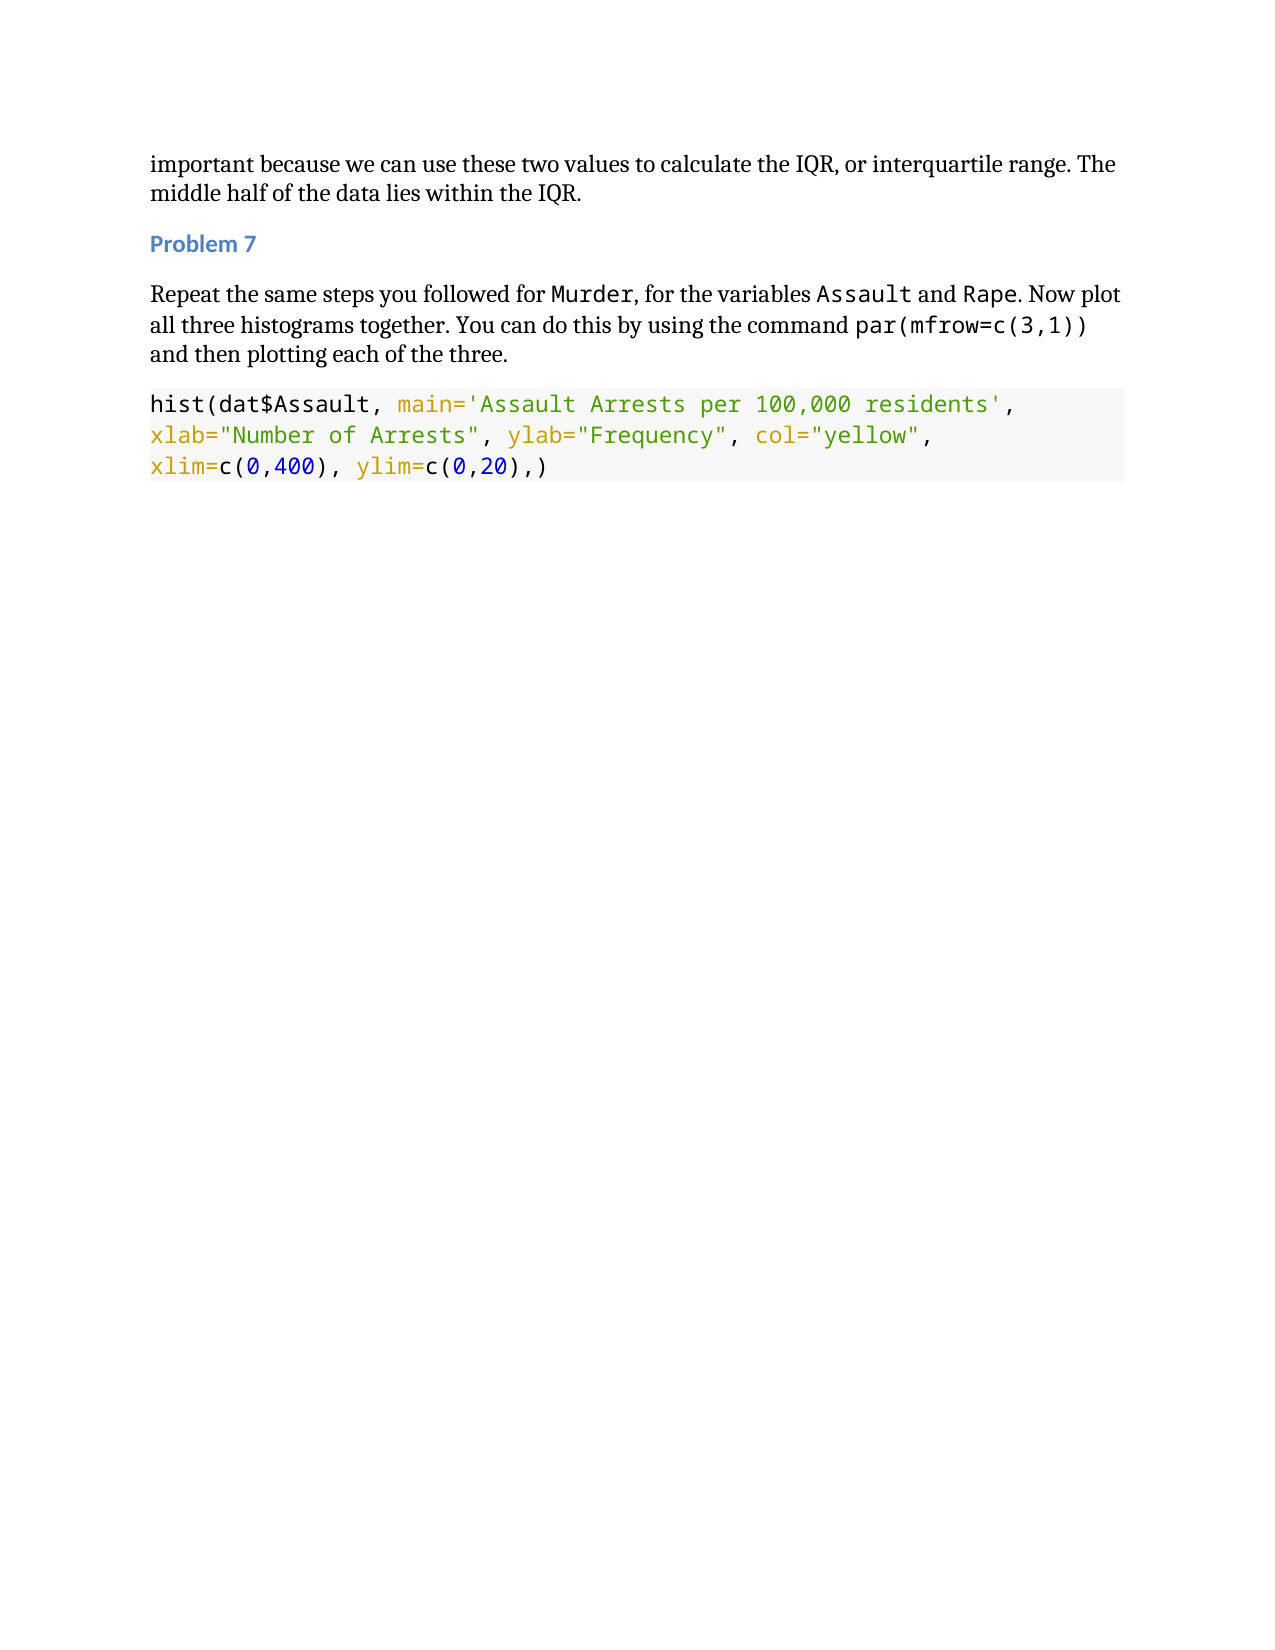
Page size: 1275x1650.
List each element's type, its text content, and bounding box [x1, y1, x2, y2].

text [150, 150, 1125, 207]
text Repeat the same steps you followed for Murder, for the variables Assault and Rape. Now plot all three histograms together. You can do this by using the command par(mfrow=c(3,1)) and then plotting each of the three. [150, 278, 1125, 369]
subtitle Problem 7 [150, 228, 1125, 259]
text hist(dat$Assault, main='Assault Arrests per 100,000 residents', xlab="Number of Arrests", ylab="Frequency", col="yellow", xlim=c(0,400), ylim=c(0,20),) [549, 388, 1125, 481]
